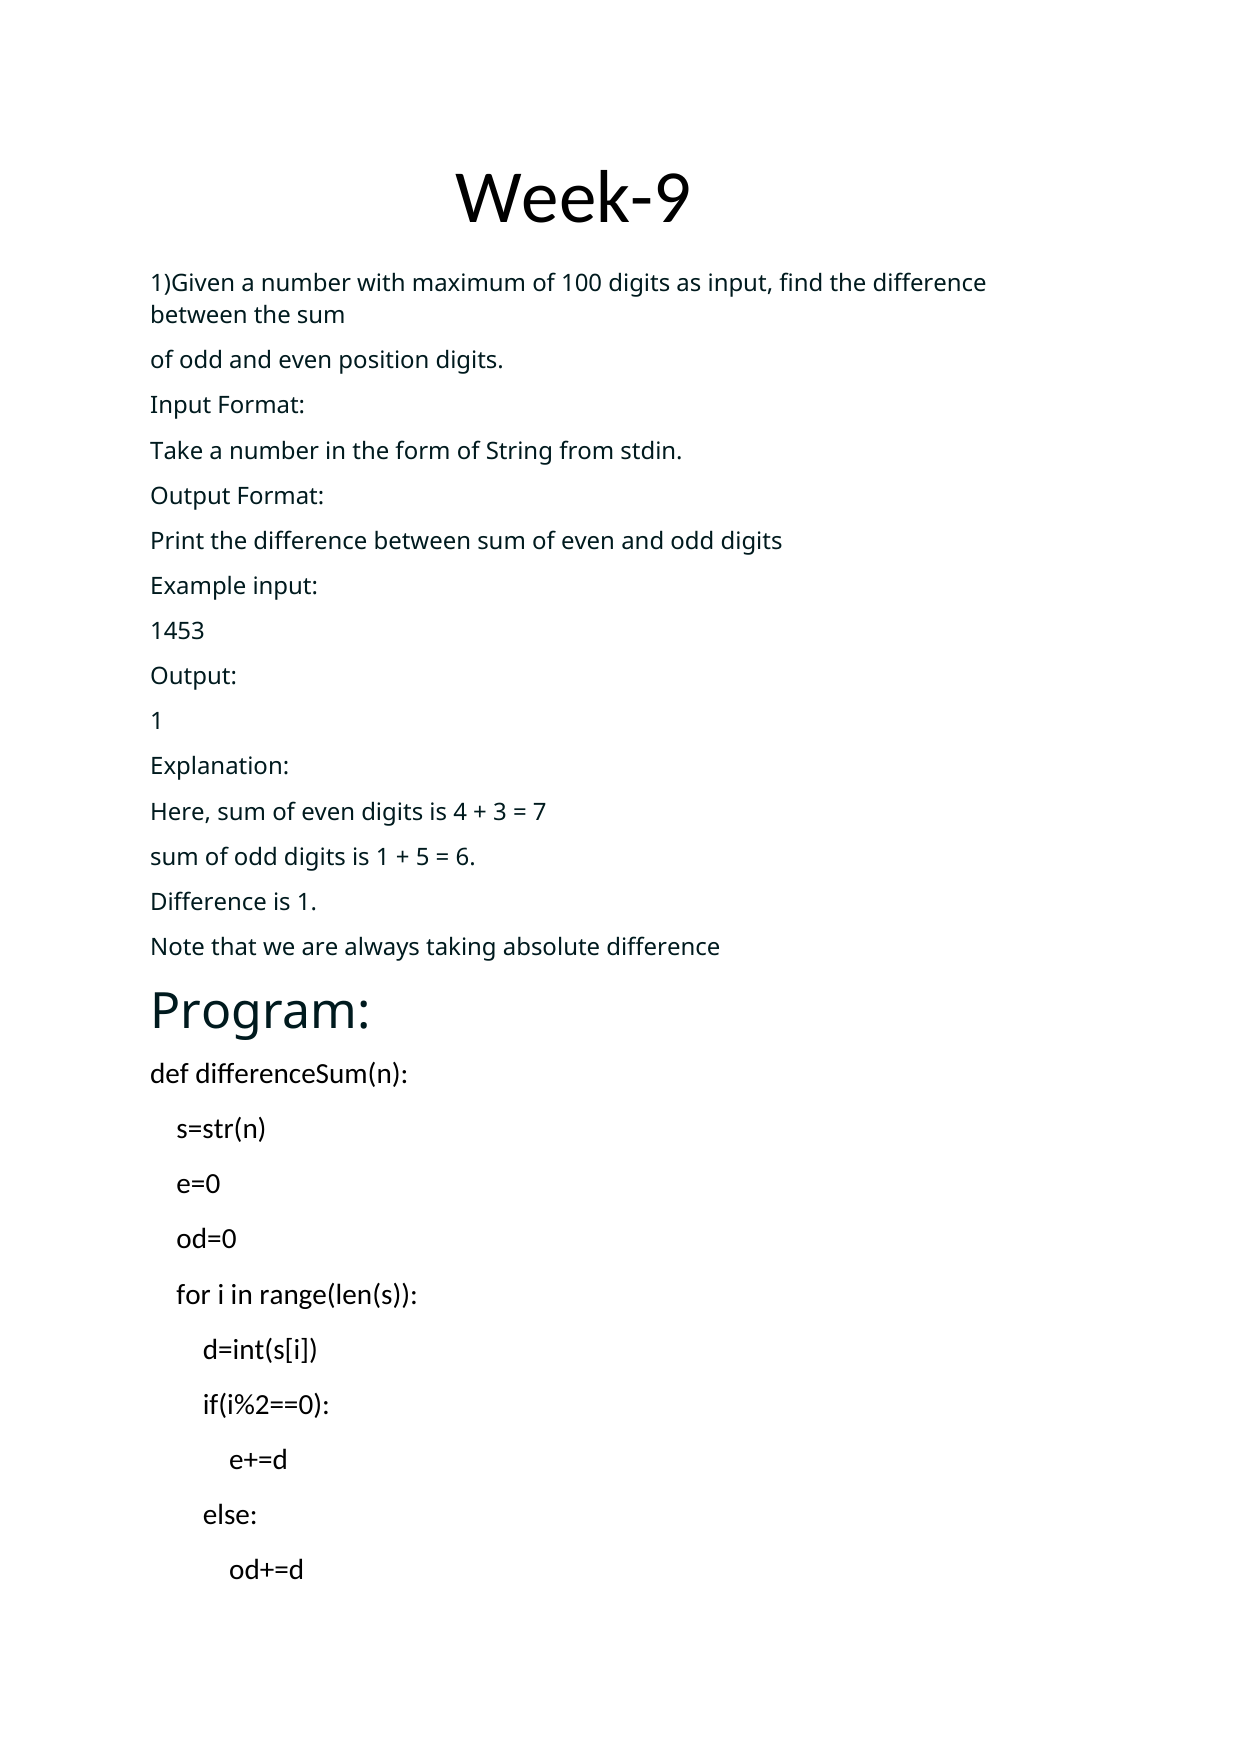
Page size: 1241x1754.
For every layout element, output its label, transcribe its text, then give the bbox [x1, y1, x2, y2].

text Program: [150, 975, 1090, 1043]
text Take a number in the form of String from stdin. [150, 433, 1090, 466]
text 1 [150, 704, 1090, 737]
text Here, sum of even digits is 4 + 3 = 7 [150, 794, 1090, 827]
text sum of odd digits is 1 + 5 = 6. [150, 839, 1090, 872]
text Note that we are always taking absolute difference [150, 929, 1090, 962]
text od=0 [150, 1221, 1090, 1256]
text od+=d [150, 1551, 1090, 1587]
text 1)Given a number with maximum of 100 digits as input, find the difference between the sum [150, 266, 1090, 331]
text Input Format: [150, 388, 1090, 421]
text Output Format: [150, 478, 1090, 511]
text 1453 [150, 614, 1090, 646]
text s=str(n) [150, 1110, 1090, 1146]
text Week-9 [150, 150, 1090, 242]
text Example input: [150, 569, 1090, 601]
text Print the difference between sum of even and odd digits [150, 524, 1090, 556]
text def differenceSum(n): [150, 1055, 1090, 1091]
text for i in range(len(s)): [150, 1276, 1090, 1311]
text Output: [150, 659, 1090, 692]
text if(i%2==0): [150, 1386, 1090, 1422]
text e=0 [150, 1166, 1090, 1201]
text d=int(s[i]) [150, 1331, 1090, 1366]
text Explanation: [150, 749, 1090, 782]
text of odd and even position digits. [150, 343, 1090, 376]
text Difference is 1. [150, 884, 1090, 917]
text e+=d [150, 1441, 1090, 1477]
text else: [150, 1496, 1090, 1532]
